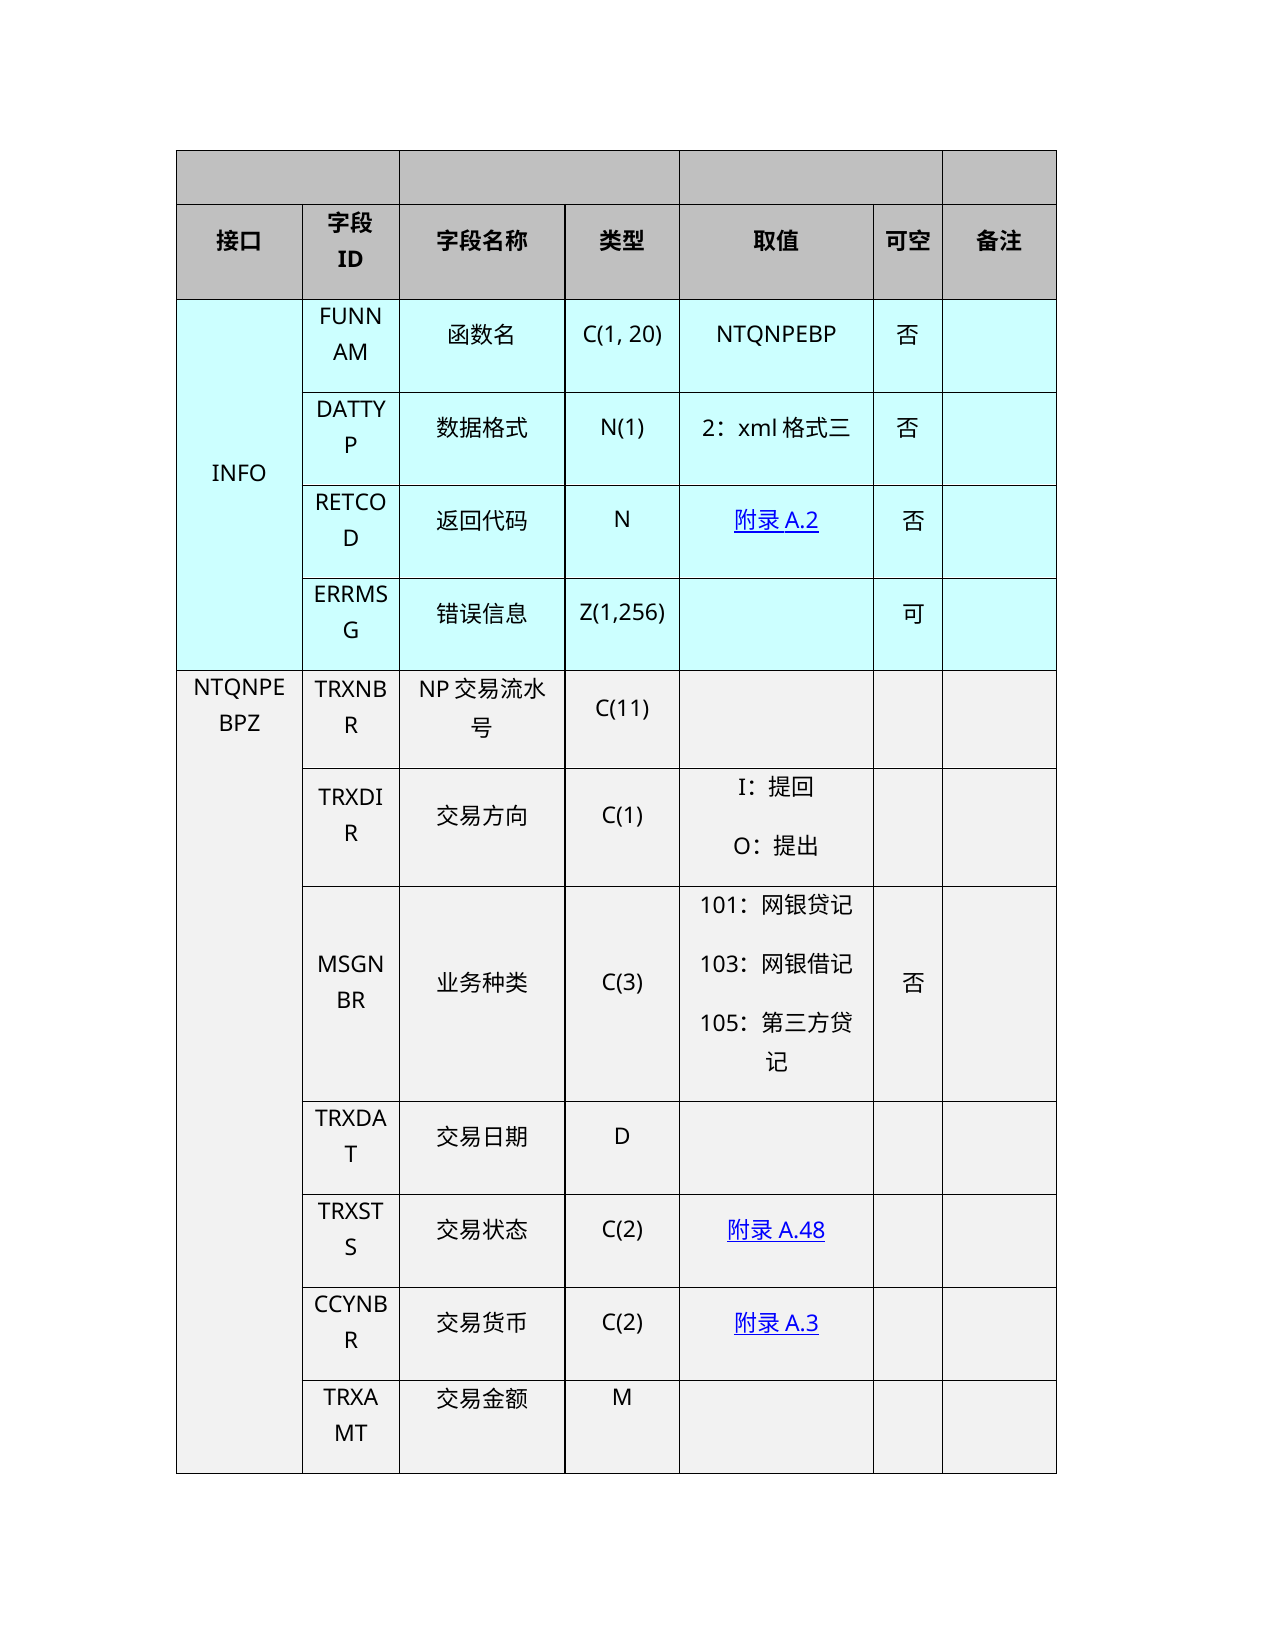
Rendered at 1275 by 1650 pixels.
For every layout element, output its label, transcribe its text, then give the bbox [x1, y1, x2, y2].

table_cell 交易货币 [400, 1288, 564, 1380]
table_header 报文类型 [680, 151, 942, 204]
table_header 业务总揽查询 [400, 151, 679, 204]
table_cell [874, 1381, 942, 1473]
table_cell [874, 1102, 942, 1194]
table_cell [680, 1381, 873, 1473]
table_cell [943, 671, 1056, 767]
table_cell [943, 1288, 1056, 1380]
table_cell C(3) [566, 887, 679, 1101]
table_cell NTQNPEBP [680, 300, 873, 392]
table_cell 否 [874, 393, 942, 484]
table_cell [943, 393, 1056, 484]
table_cell [874, 769, 942, 886]
table_cell 返回代码 [400, 486, 564, 577]
table_cell 交易金额 [400, 1381, 564, 1473]
table_cell TRXDAT [303, 1102, 399, 1194]
table_cell [680, 579, 873, 670]
table_cell 可 [874, 579, 942, 670]
table_cell 可空 [874, 205, 942, 299]
table_cell N(1) [566, 393, 679, 484]
table_cell N [566, 486, 679, 577]
table_cell 类型 [566, 205, 679, 299]
table_cell 2：xml格式三 [680, 393, 873, 484]
table_cell 交易状态 [400, 1195, 564, 1287]
table_cell 附录A.2 [680, 486, 873, 577]
table_cell 否 [874, 486, 942, 577]
table_header 交易名称 [177, 151, 399, 204]
table_cell INFO [177, 300, 302, 670]
table_cell [943, 887, 1056, 1101]
table_cell TRXAMT [303, 1381, 399, 1473]
table_header 响应报文 [943, 151, 1056, 204]
table_cell MSGNBR [303, 887, 399, 1101]
table_cell TRXDIR [303, 769, 399, 886]
table_cell CCYNBR [303, 1288, 399, 1380]
table_cell 交易日期 [400, 1102, 564, 1194]
table_cell [943, 769, 1056, 886]
table_cell 附录 A.3 [680, 1288, 873, 1380]
table_cell D [566, 1102, 679, 1194]
table_cell 交易方向 [400, 769, 564, 886]
table_cell C(1, 20) [566, 300, 679, 392]
table_cell 业务种类 [400, 887, 564, 1101]
table_cell [943, 486, 1056, 577]
table_cell 取值 [680, 205, 873, 299]
table_cell 错误信息 [400, 579, 564, 670]
table_cell [943, 1102, 1056, 1194]
table_cell NTQNPEBPZ [177, 671, 302, 1473]
table_cell C(2) [566, 1288, 679, 1380]
table_cell RETCOD [303, 486, 399, 577]
table_cell I：提回 O：提出 [680, 769, 873, 886]
table_cell [874, 1195, 942, 1287]
table_cell DATTYP [303, 393, 399, 484]
table_cell C(11) [566, 671, 679, 767]
table_cell Z(1,256) [566, 579, 679, 670]
table_cell [943, 1195, 1056, 1287]
table_cell TRXNBR [303, 671, 399, 767]
table_cell [943, 1381, 1056, 1473]
table_cell [680, 1102, 873, 1194]
table_cell TRXSTS [303, 1195, 399, 1287]
table_cell 否 [874, 887, 942, 1101]
table_cell [680, 671, 873, 767]
table_cell C(1) [566, 769, 679, 886]
table_cell 附录 A.48 [680, 1195, 873, 1287]
table_cell [943, 579, 1056, 670]
table_cell [943, 300, 1056, 392]
table_cell M [566, 1381, 679, 1473]
table_cell ERRMSG [303, 579, 399, 670]
table_cell 数据格式 [400, 393, 564, 484]
table_cell 字段名称 [400, 205, 564, 299]
table_cell 字段ID [303, 205, 399, 299]
table_cell 101：网银贷记 103：网银借记 105：第三方贷记 [680, 887, 873, 1101]
table_cell [874, 1288, 942, 1380]
table_cell [874, 671, 942, 767]
table_cell C(2) [566, 1195, 679, 1287]
table_cell 函数名 [400, 300, 564, 392]
table_cell 接口 [177, 205, 302, 299]
table_cell 否 [874, 300, 942, 392]
table_cell NP交易流水号 [400, 671, 564, 767]
table_cell 备注 [943, 205, 1056, 299]
table_cell FUNNAM [303, 300, 399, 392]
